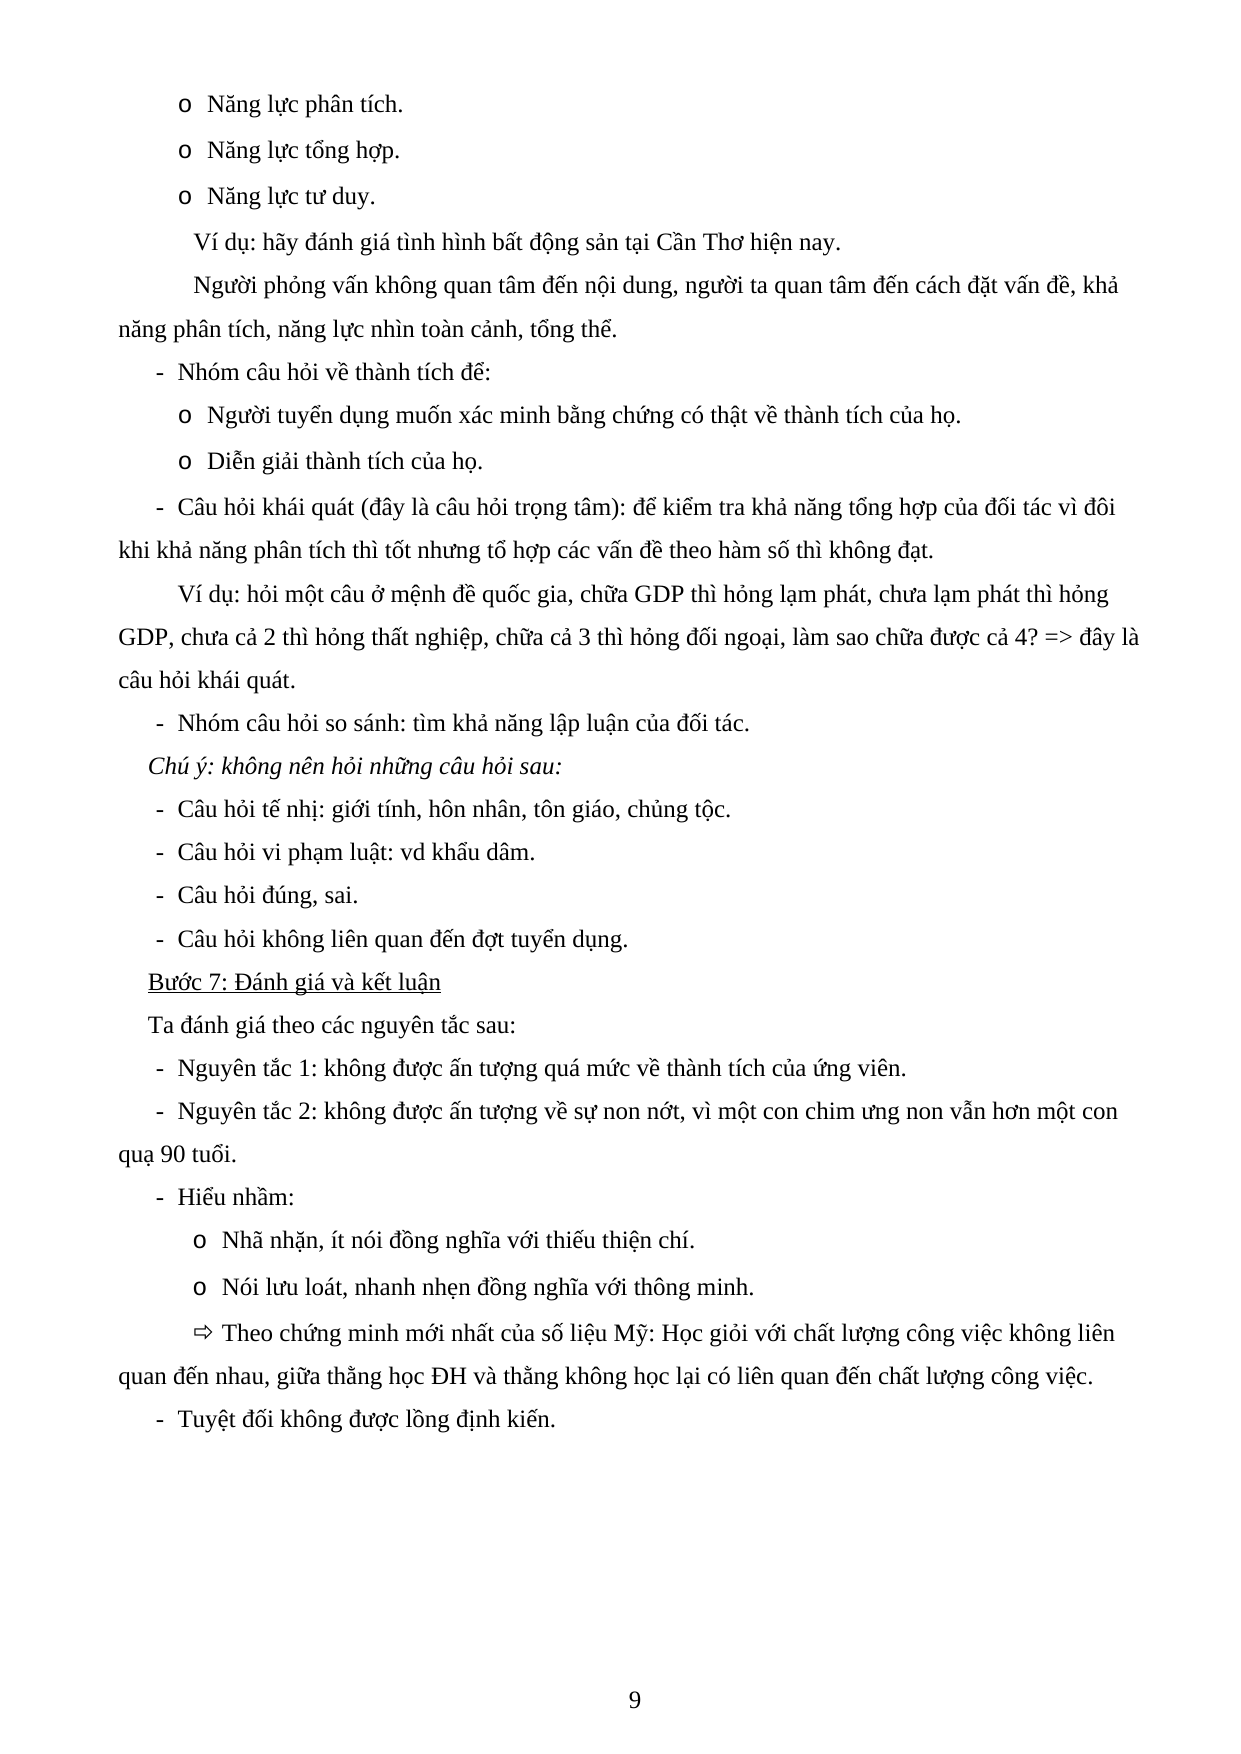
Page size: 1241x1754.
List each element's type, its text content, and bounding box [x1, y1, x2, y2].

list Người tuyển dụng muốn xác minh bằng chứng có thật về thành tích của họ. [118, 400, 1152, 431]
list Theo chứng minh mới nhất của số liệu Mỹ: Học giỏi với chất lượng công việc không liên quan đến nhau, giữa thằng học ĐH và thằng không học lại có liên quan đến chất lượng công việc. [118, 1318, 1152, 1390]
list Hiểu nhầm: [156, 1182, 1152, 1211]
list Người phỏng vấn không quan tâm đến nội dung, người ta quan tâm đến cách đặt vấn đề, khả năng phân tích, năng lực nhìn toàn cảnh, tổng thể. [118, 271, 1152, 342]
list Nhóm câu hỏi về thành tích để: [156, 357, 1152, 386]
list Nguyên tắc 2: không được ấn tượng về sự non nớt, vì một con chim ưng non vẫn hơn một con quạ 90 tuổi. [118, 1096, 1152, 1168]
list Tuyệt đối không được lồng định kiến. [156, 1404, 1152, 1433]
subtitle Chú ý: không nên hỏi những câu hỏi sau: [118, 751, 1152, 780]
list Năng lực tổng hợp. [118, 135, 1152, 166]
list Ví dụ: hãy đánh giá tình hình bất động sản tại Cần Thơ hiện nay. [193, 227, 1152, 256]
list Năng lực tư duy. [118, 181, 1152, 212]
list Câu hỏi khái quát (đây là câu hỏi trọng tâm): để kiểm tra khả năng tổng hợp của đối tác vì đôi khi khả năng phân tích thì tốt nhưng tổ hợp các vấn đề theo hàm số thì không đạt. [118, 492, 1152, 564]
list Câu hỏi không liên quan đến đợt tuyển dụng. [156, 924, 1152, 952]
list Nguyên tắc 1: không được ấn tượng quá mức về thành tích của ứng viên. [156, 1053, 1152, 1082]
list Năng lực phân tích. [118, 89, 1152, 119]
text Ta đánh giá theo các nguyên tắc sau: [118, 1010, 1152, 1039]
list Nhã nhặn, ít nói đồng nghĩa với thiếu thiện chí. [192, 1226, 1152, 1256]
list Câu hỏi vi phạm luật: vd khẩu dâm. [156, 837, 1152, 866]
list Nói lưu loát, nhanh nhẹn đồng nghĩa với thông minh. [192, 1272, 1152, 1303]
list Câu hỏi tế nhị: giới tính, hôn nhân, tôn giáo, chủng tộc. [156, 794, 1152, 823]
list Nhóm câu hỏi so sánh: tìm khả năng lập luận của đối tác. [156, 708, 1152, 737]
list Câu hỏi đúng, sai. [156, 881, 1152, 909]
subtitle Bước 7: Đánh giá và kết luận [118, 967, 1152, 996]
text Ví dụ: hỏi một câu ở mệnh đề quốc gia, chữa GDP thì hỏng lạm phát, chưa lạm phát thì hỏng GDP, chưa cả 2 thì hỏng thất nghiệp, chữa cả 3 thì hỏng đối ngoại, làm sao chữa được cả 4? => đây là câu hỏi khái quát. [118, 579, 1152, 694]
list Diễn giải thành tích của họ. [118, 446, 1152, 477]
